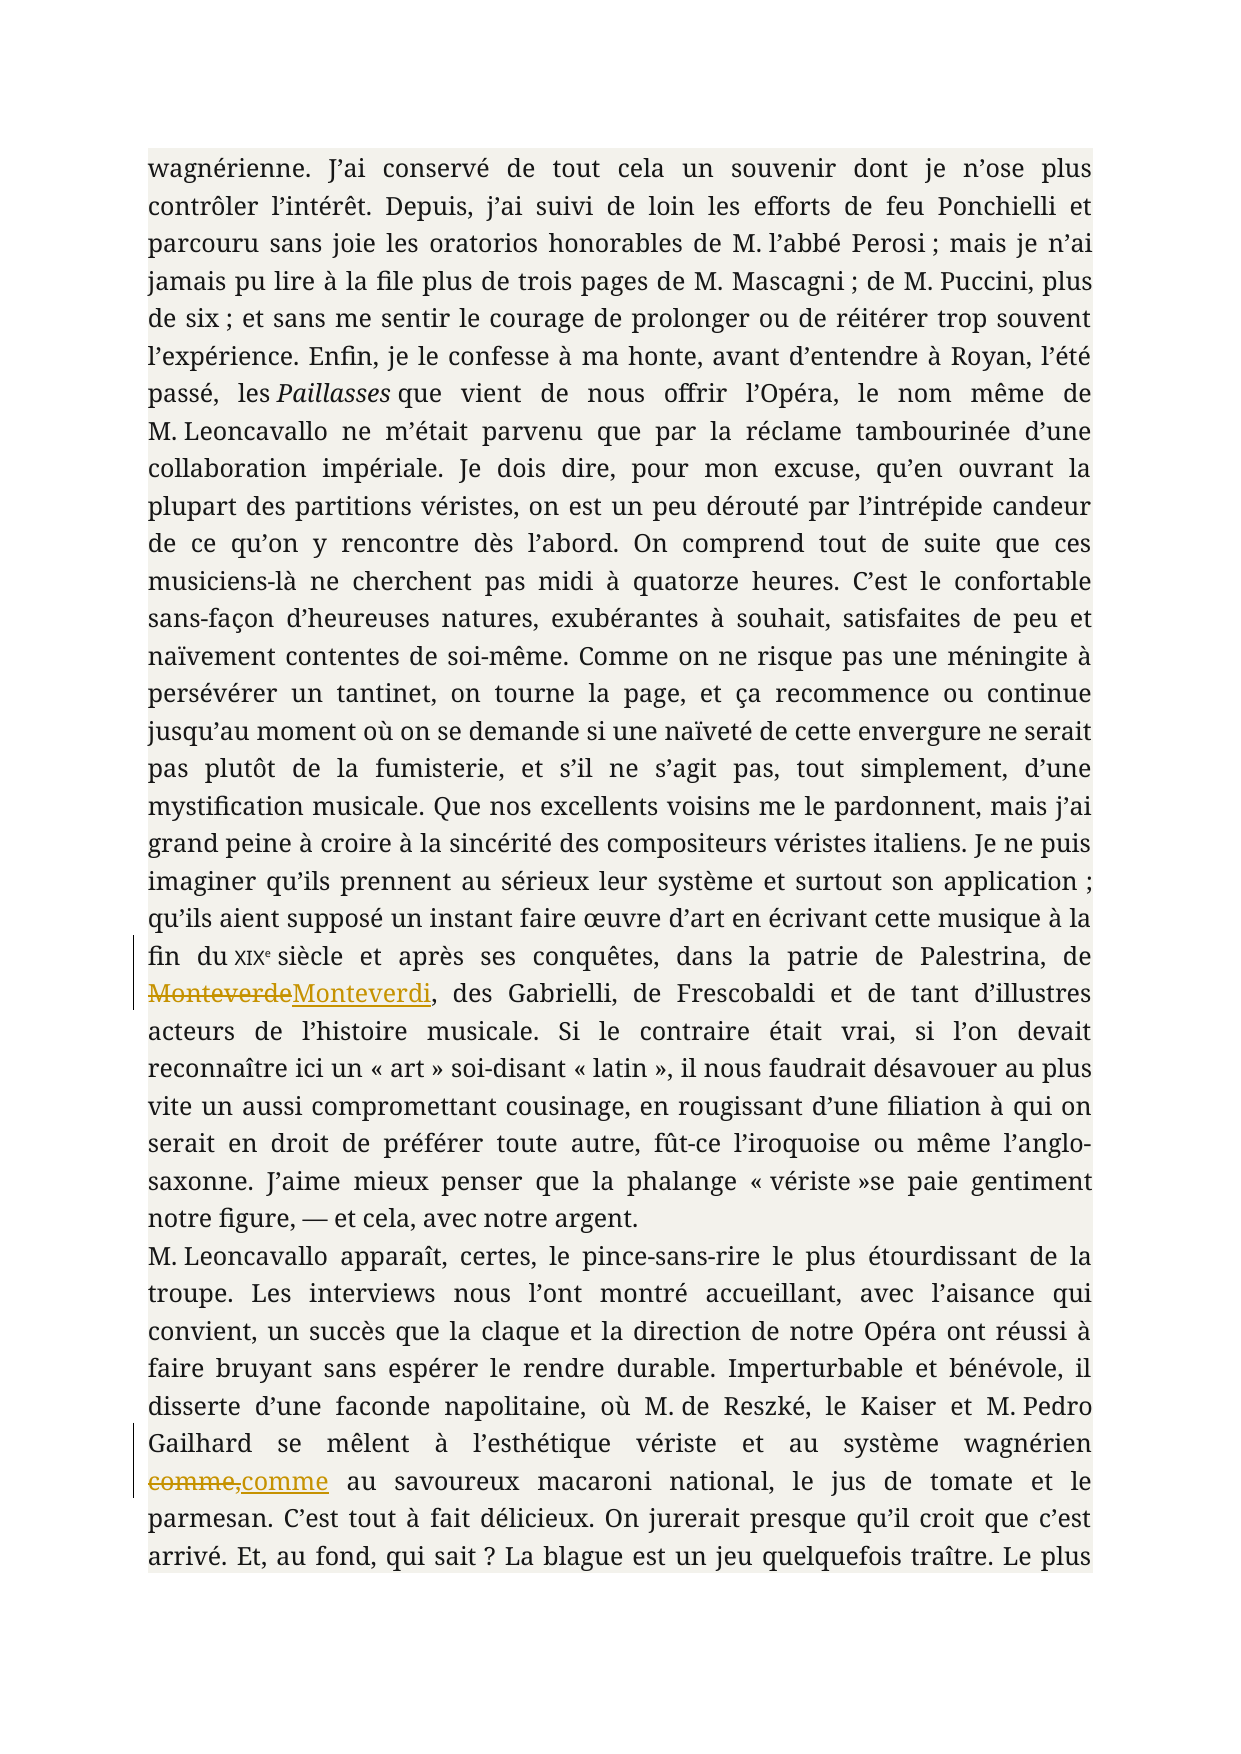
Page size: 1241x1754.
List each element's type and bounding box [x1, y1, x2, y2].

text [148, 1235, 1093, 1573]
text [148, 148, 1093, 1235]
